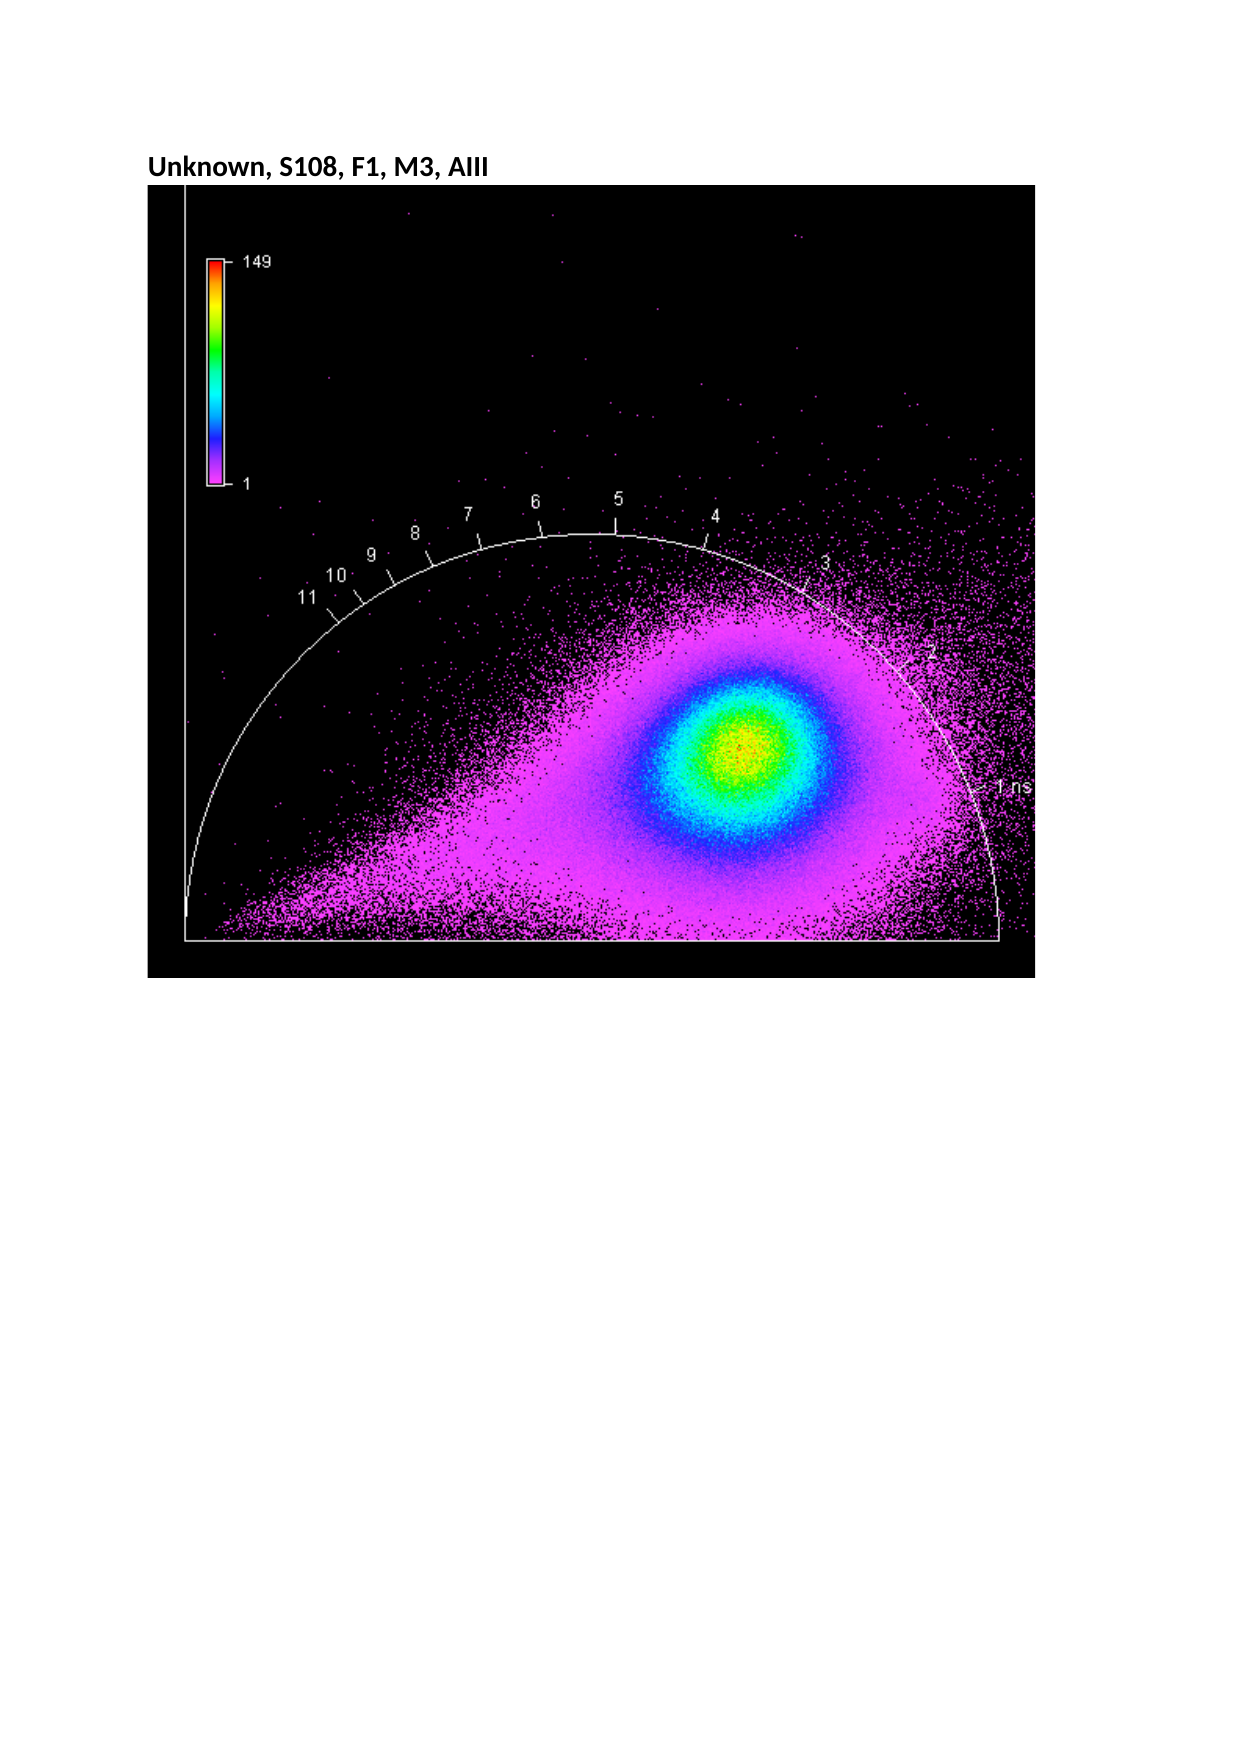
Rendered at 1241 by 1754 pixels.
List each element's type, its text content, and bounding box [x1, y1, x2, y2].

picture [147, 185, 1035, 978]
